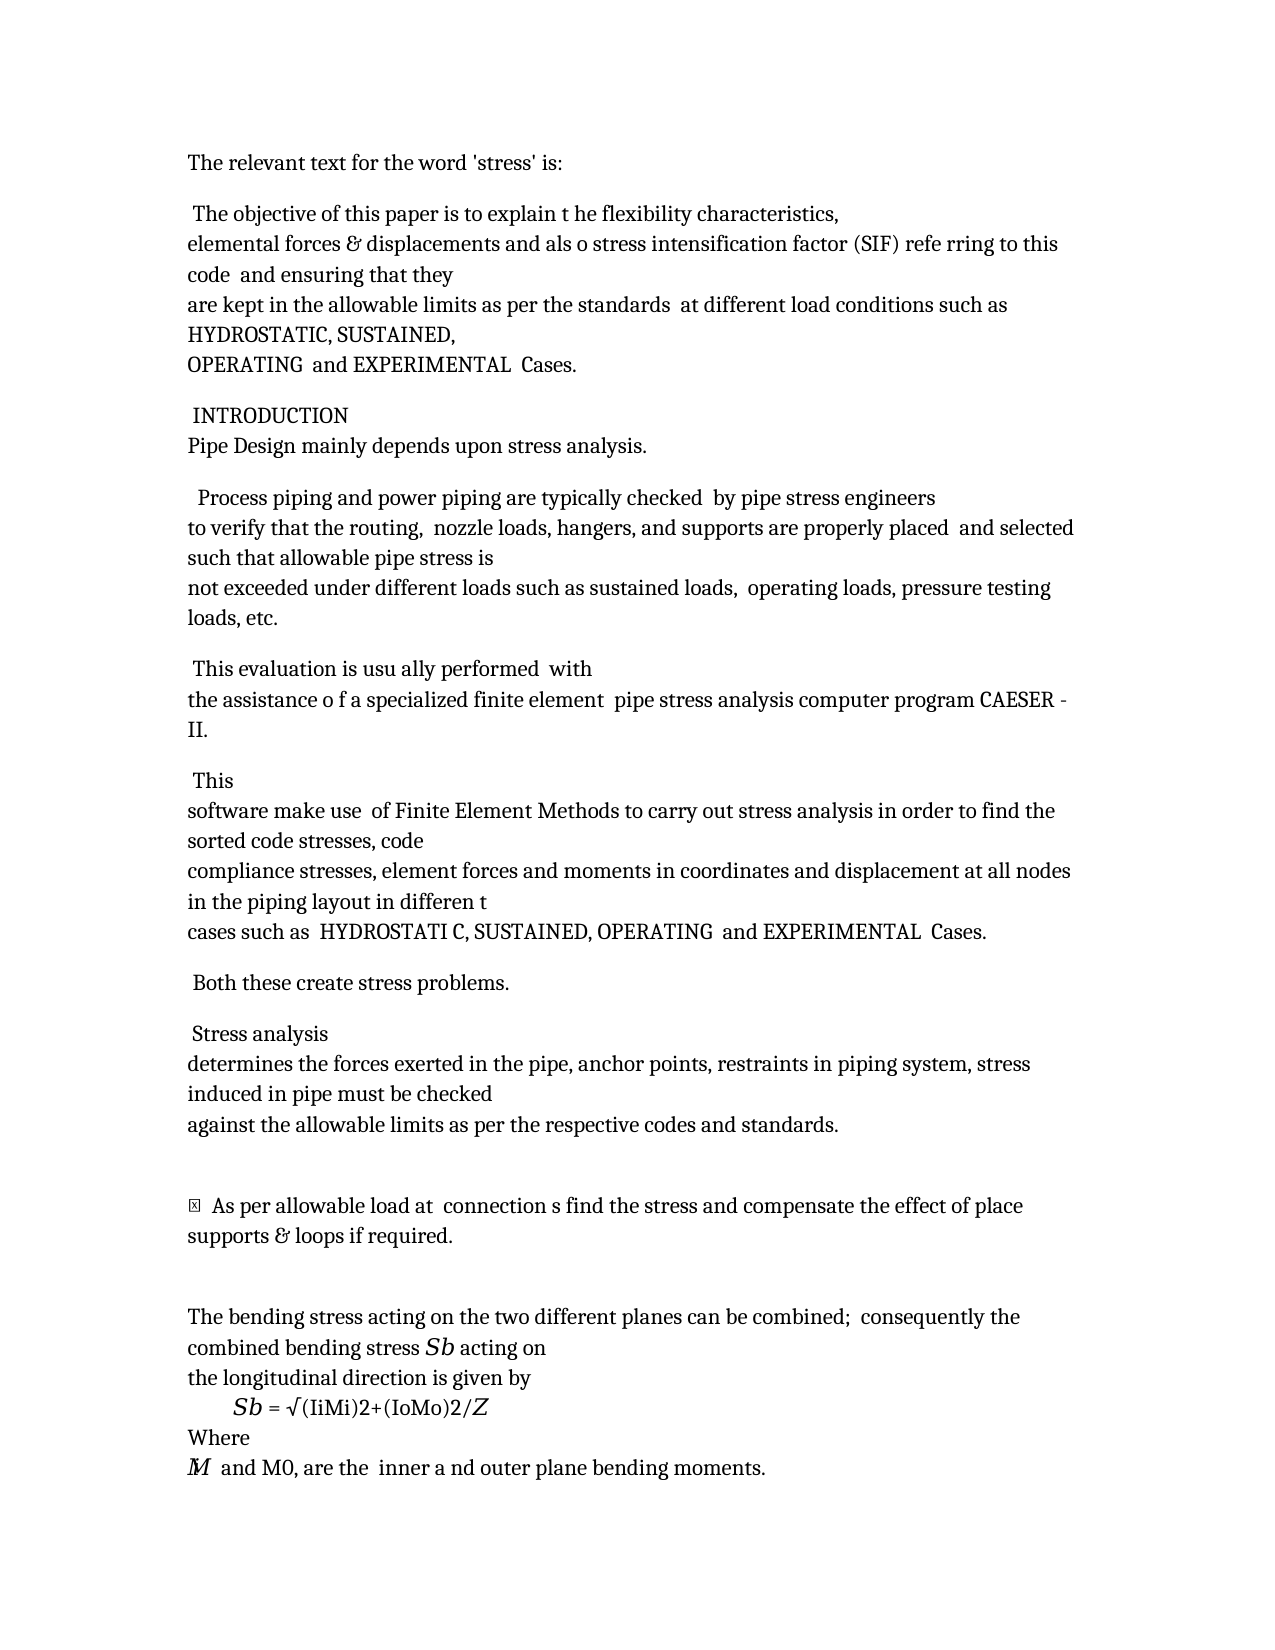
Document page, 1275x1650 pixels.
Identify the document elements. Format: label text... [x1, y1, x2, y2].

text The bending stress acting on the two different planes can be combined; consequently the combined bending stress 𝑆𝑏 acting on the longitudinal direction is given by 𝑆𝑏 = √(IiMi)2+(IoMo)2/𝑍 Where  𝑀𝑖 and M0, are the inner a nd outer plane bending moments. [187, 1274, 1087, 1482]
text The relevant text for the word 'stress' is: [187, 150, 1087, 176]
text  As per allowable load at connection s find the stress and compensate the effect of place supports & loops if required. [187, 1162, 1087, 1249]
text This evaluation is usu ally performed with the assistance o f a specialized finite element pipe stress analysis computer program CAESER -II. [187, 656, 1087, 743]
text Both these create stress problems. [187, 970, 1087, 996]
text The objective of this paper is to explain t he flexibility characteristics, elemental forces & displacements and als o stress intensification factor (SIF) refe rring to this code and ensuring that they are kept in the allowable limits as per the standards at different load conditions such as HYDROSTATIC, SUSTAINED, OPERATING and EXPERIMENTAL Cases. [187, 201, 1087, 378]
text INTRODUCTION Pipe Design mainly depends upon stress analysis. [187, 403, 1087, 460]
text This software make use of Finite Element Methods to carry out stress analysis in order to find the sorted code stresses, code compliance stresses, element forces and moments in coordinates and displacement at all nodes in the piping layout in differen t cases such as HYDROSTATI C, SUSTAINED, OPERATING and EXPERIMENTAL Cases. [187, 768, 1087, 945]
text Process piping and power piping are typically checked by pipe stress engineers to verify that the routing, nozzle loads, hangers, and supports are properly placed and selected such that allowable pipe stress is not exceeded under different loads such as sustained loads, operating loads, pressure testing loads, etc. [187, 484, 1087, 632]
text Stress analysis determines the forces exerted in the pipe, anchor points, restraints in piping system, stress induced in pipe must be checked against the allowable limits as per the respective codes and standards. [187, 1021, 1087, 1138]
